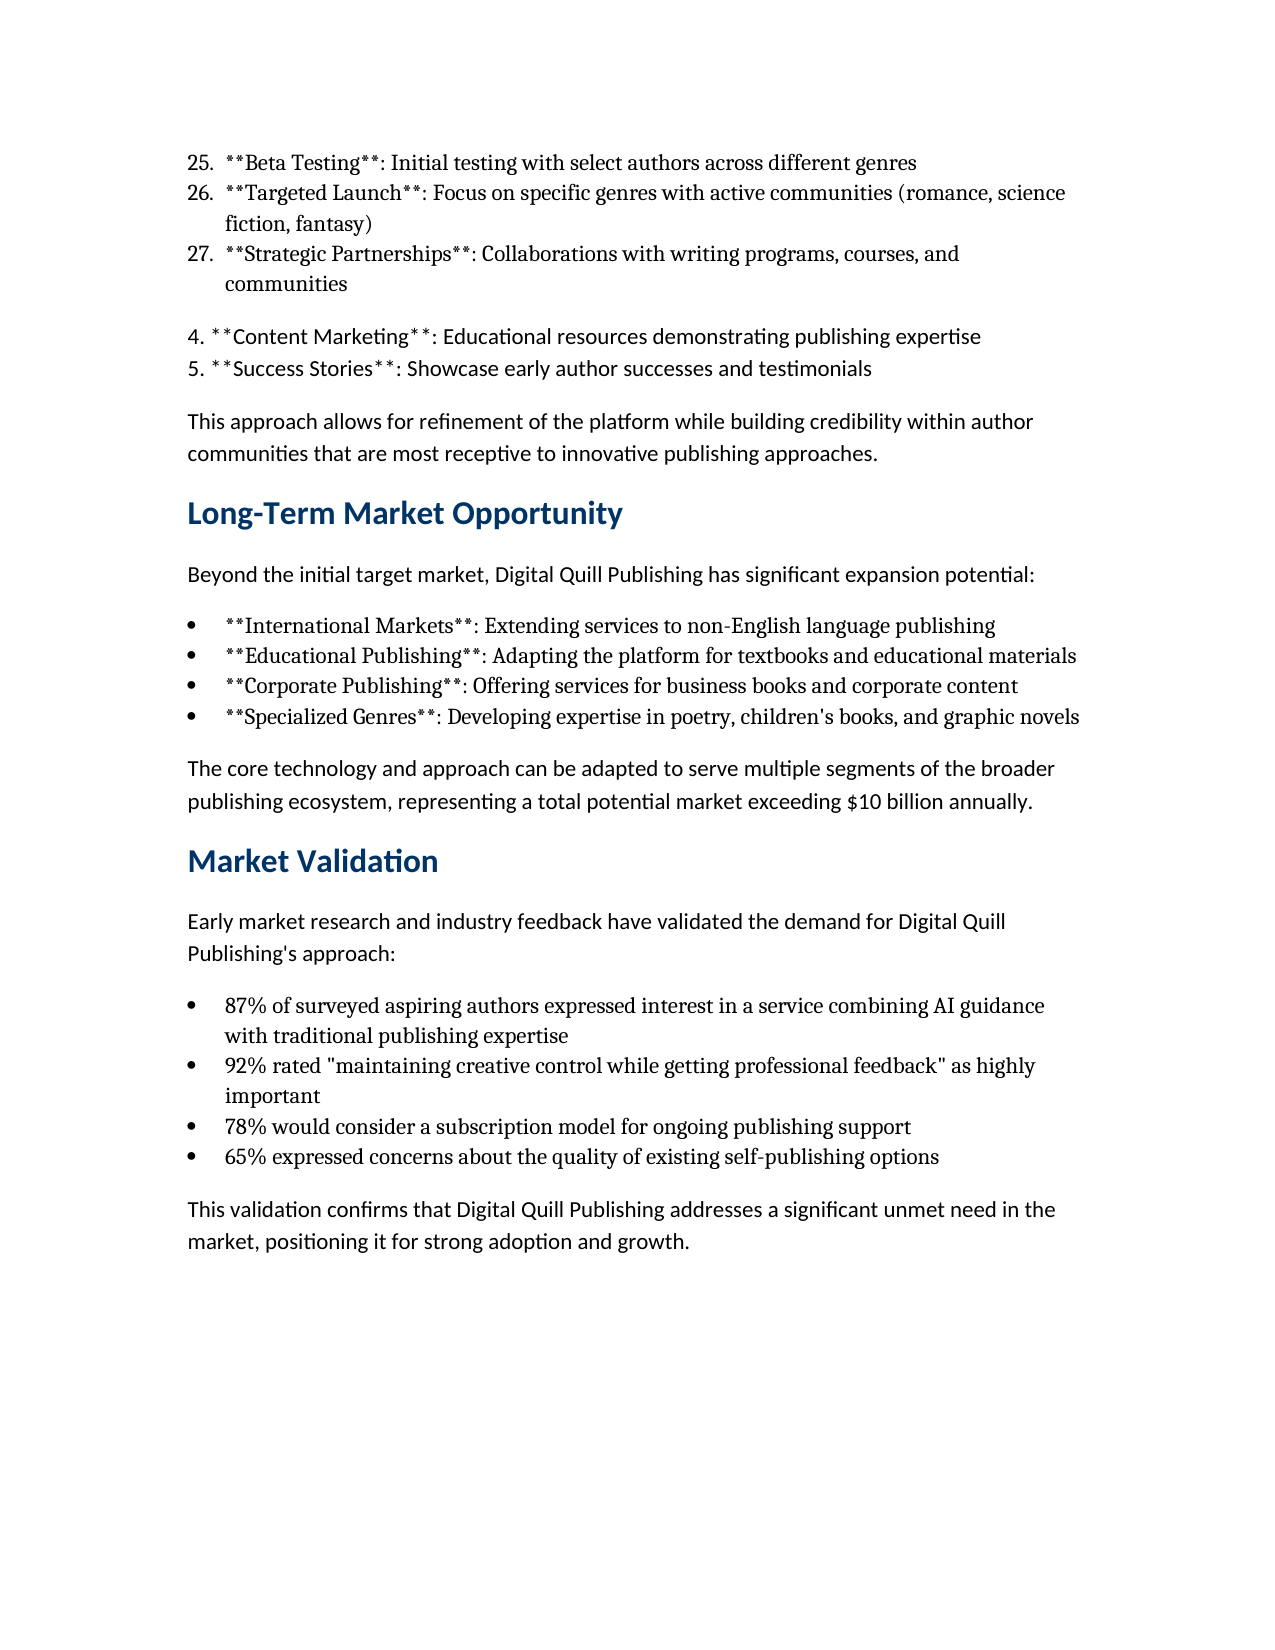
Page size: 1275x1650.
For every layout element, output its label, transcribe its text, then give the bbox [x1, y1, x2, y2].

text The core technology and approach can be adapted to serve multiple segments of the broader publishing ecosystem, representing a total potential market exceeding $10 billion annually. [187, 754, 1087, 815]
list **International Markets**: Extending services to non-English language publishing [187, 613, 1087, 639]
text This approach allows for refinement of the platform while building credibility within author communities that are most receptive to innovative publishing approaches. [187, 407, 1087, 467]
text Early market research and industry feedback have validated the demand for Digital Quill Publishing's approach: [187, 907, 1087, 968]
list **Strategic Partnerships**: Collaborations with writing programs, courses, and communities [187, 241, 1087, 297]
list **Specialized Genres**: Developing expertise in poetry, children's books, and graphic novels [187, 703, 1087, 730]
list 87% of surveyed aspiring authors expressed interest in a service combining AI guidance with traditional publishing expertise [187, 993, 1087, 1049]
subtitle Market Validation [187, 840, 1087, 881]
subtitle Long-Term Market Opportunity [187, 492, 1087, 533]
list 65% expressed concerns about the quality of existing self-publishing options [187, 1144, 1087, 1170]
text This validation confirms that Digital Quill Publishing addresses a significant unmet need in the market, positioning it for strong adoption and growth. [187, 1195, 1087, 1255]
list **Targeted Launch**: Focus on specific genres with active communities (romance, science fiction, fantasy) [187, 180, 1087, 237]
list **Educational Publishing**: Adapting the platform for textbooks and educational materials [187, 643, 1087, 669]
list 78% would consider a subscription model for ongoing publishing support [187, 1113, 1087, 1140]
text 4. **Content Marketing**: Educational resources demonstrating publishing expertise 5. **Success Stories**: Showcase early author successes and testimonials [187, 322, 1087, 382]
list **Corporate Publishing**: Offering services for business books and corporate content [187, 673, 1087, 700]
list **Beta Testing**: Initial testing with select authors across different genres [187, 150, 1087, 176]
text Beyond the initial target market, Digital Quill Publishing has significant expansion potential: [187, 560, 1087, 588]
list 92% rated "maintaining creative control while getting professional feedback" as highly important [187, 1053, 1087, 1109]
